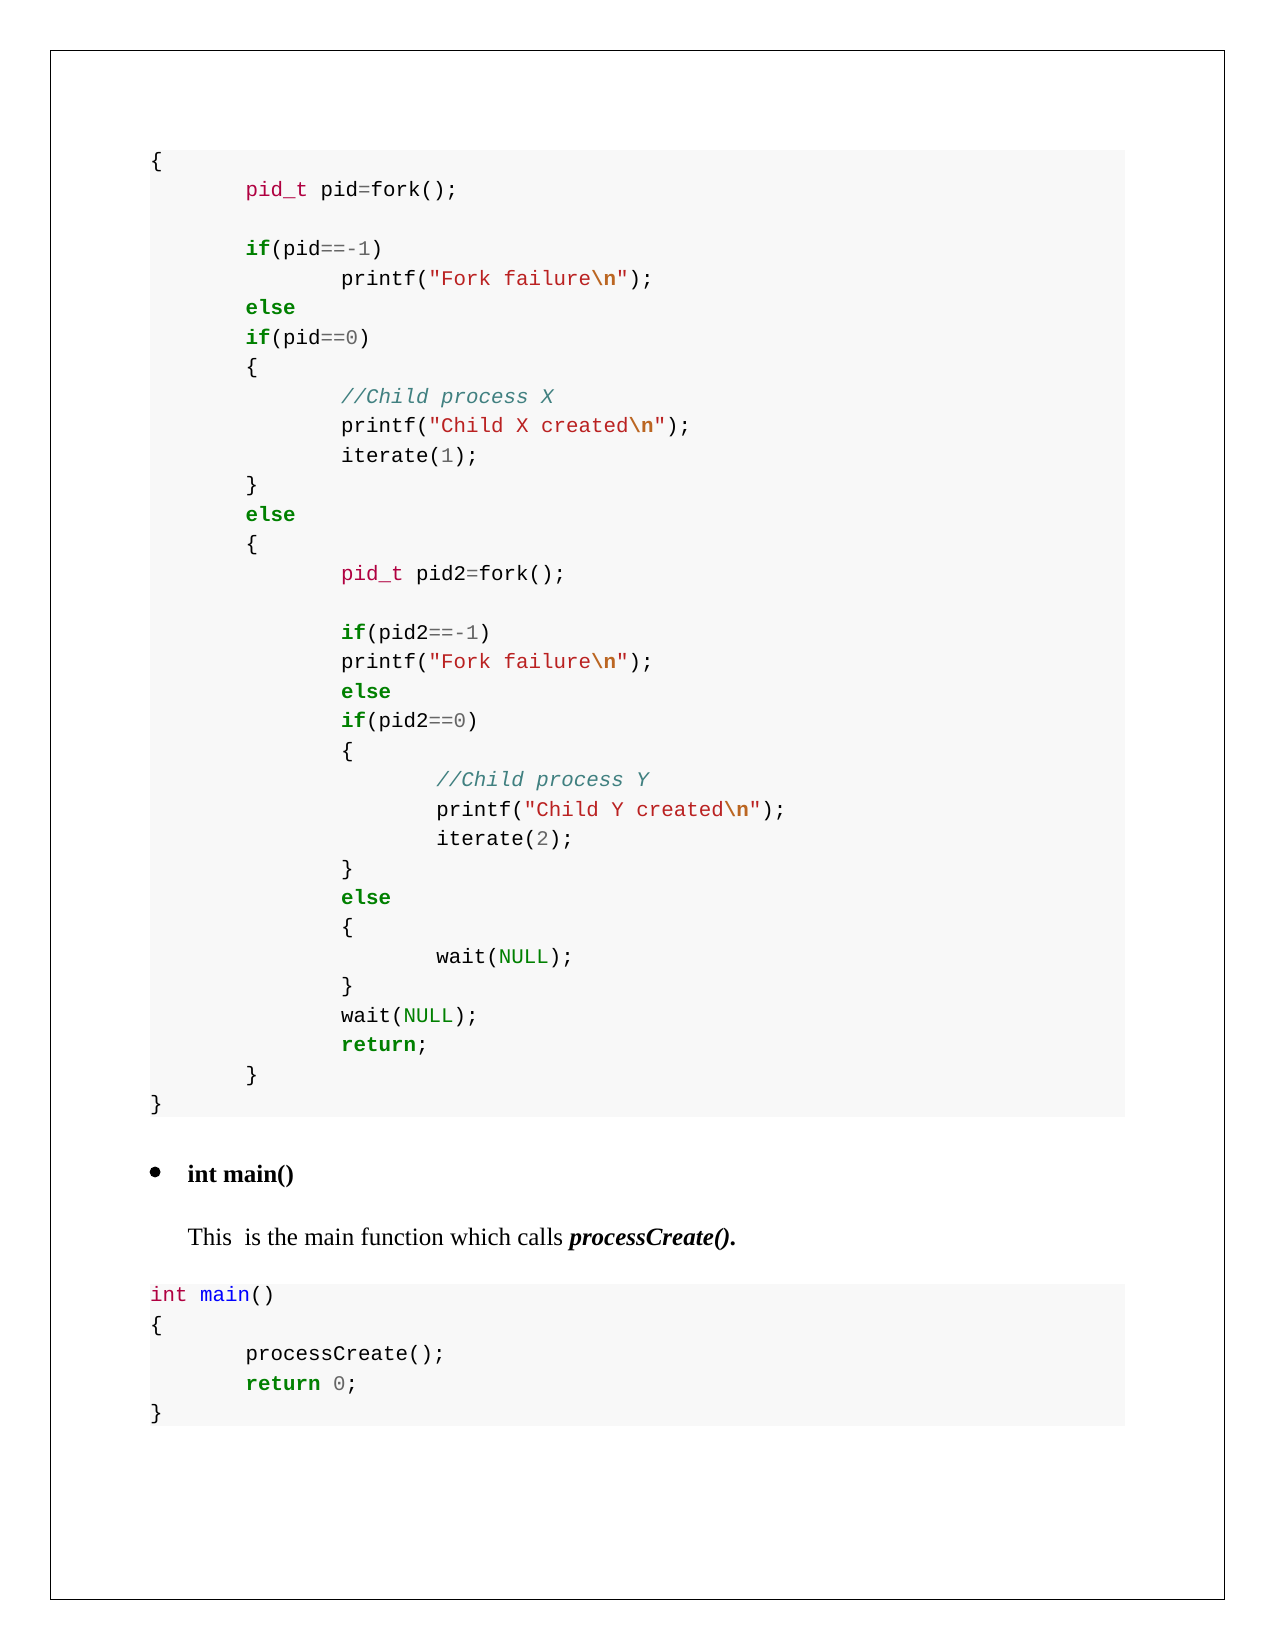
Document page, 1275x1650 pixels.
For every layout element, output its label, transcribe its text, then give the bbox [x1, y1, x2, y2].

text { [150, 356, 1125, 380]
text printf("Fork failure\n"); [150, 268, 1125, 292]
text else [150, 681, 1125, 704]
text } [150, 1402, 1125, 1426]
text printf("Child Y created\n"); [150, 798, 1125, 822]
text printf("Child X created\n"); [150, 415, 1125, 439]
text wait(NULL); [150, 1005, 1125, 1028]
text printf("Fork failure\n"); [150, 651, 1125, 675]
text if(pid2==-1) [150, 622, 1125, 645]
text pid_t pid=fork(); [150, 179, 1125, 203]
text } [150, 474, 1125, 498]
text if(pid==-1) [150, 238, 1125, 262]
text { [150, 150, 1125, 174]
text else [150, 887, 1125, 911]
text wait(NULL); [150, 946, 1125, 969]
text } [150, 975, 1125, 999]
text { [150, 916, 1125, 940]
text processCreate(); [150, 1343, 1125, 1367]
list This is the main function which calls processCreate(). [187, 1222, 1125, 1251]
text //Child process X [150, 386, 1125, 409]
text if(pid2==0) [150, 710, 1125, 734]
text { [150, 533, 1125, 557]
text } [150, 1093, 1125, 1117]
text iterate(1); [150, 445, 1125, 468]
text return 0; [150, 1372, 1125, 1396]
text pid_t pid2=fork(); [150, 563, 1125, 586]
text else [150, 504, 1125, 527]
text } [150, 1064, 1125, 1087]
text iterate(2); [150, 828, 1125, 852]
text } [150, 857, 1125, 881]
text int main() [150, 1284, 1125, 1308]
text if(pid==0) [150, 327, 1125, 351]
text { [150, 1313, 1125, 1337]
text else [150, 297, 1125, 321]
text //Child process Y [150, 769, 1125, 793]
text { [150, 739, 1125, 763]
text return; [150, 1034, 1125, 1058]
list int main() [150, 1159, 1125, 1189]
